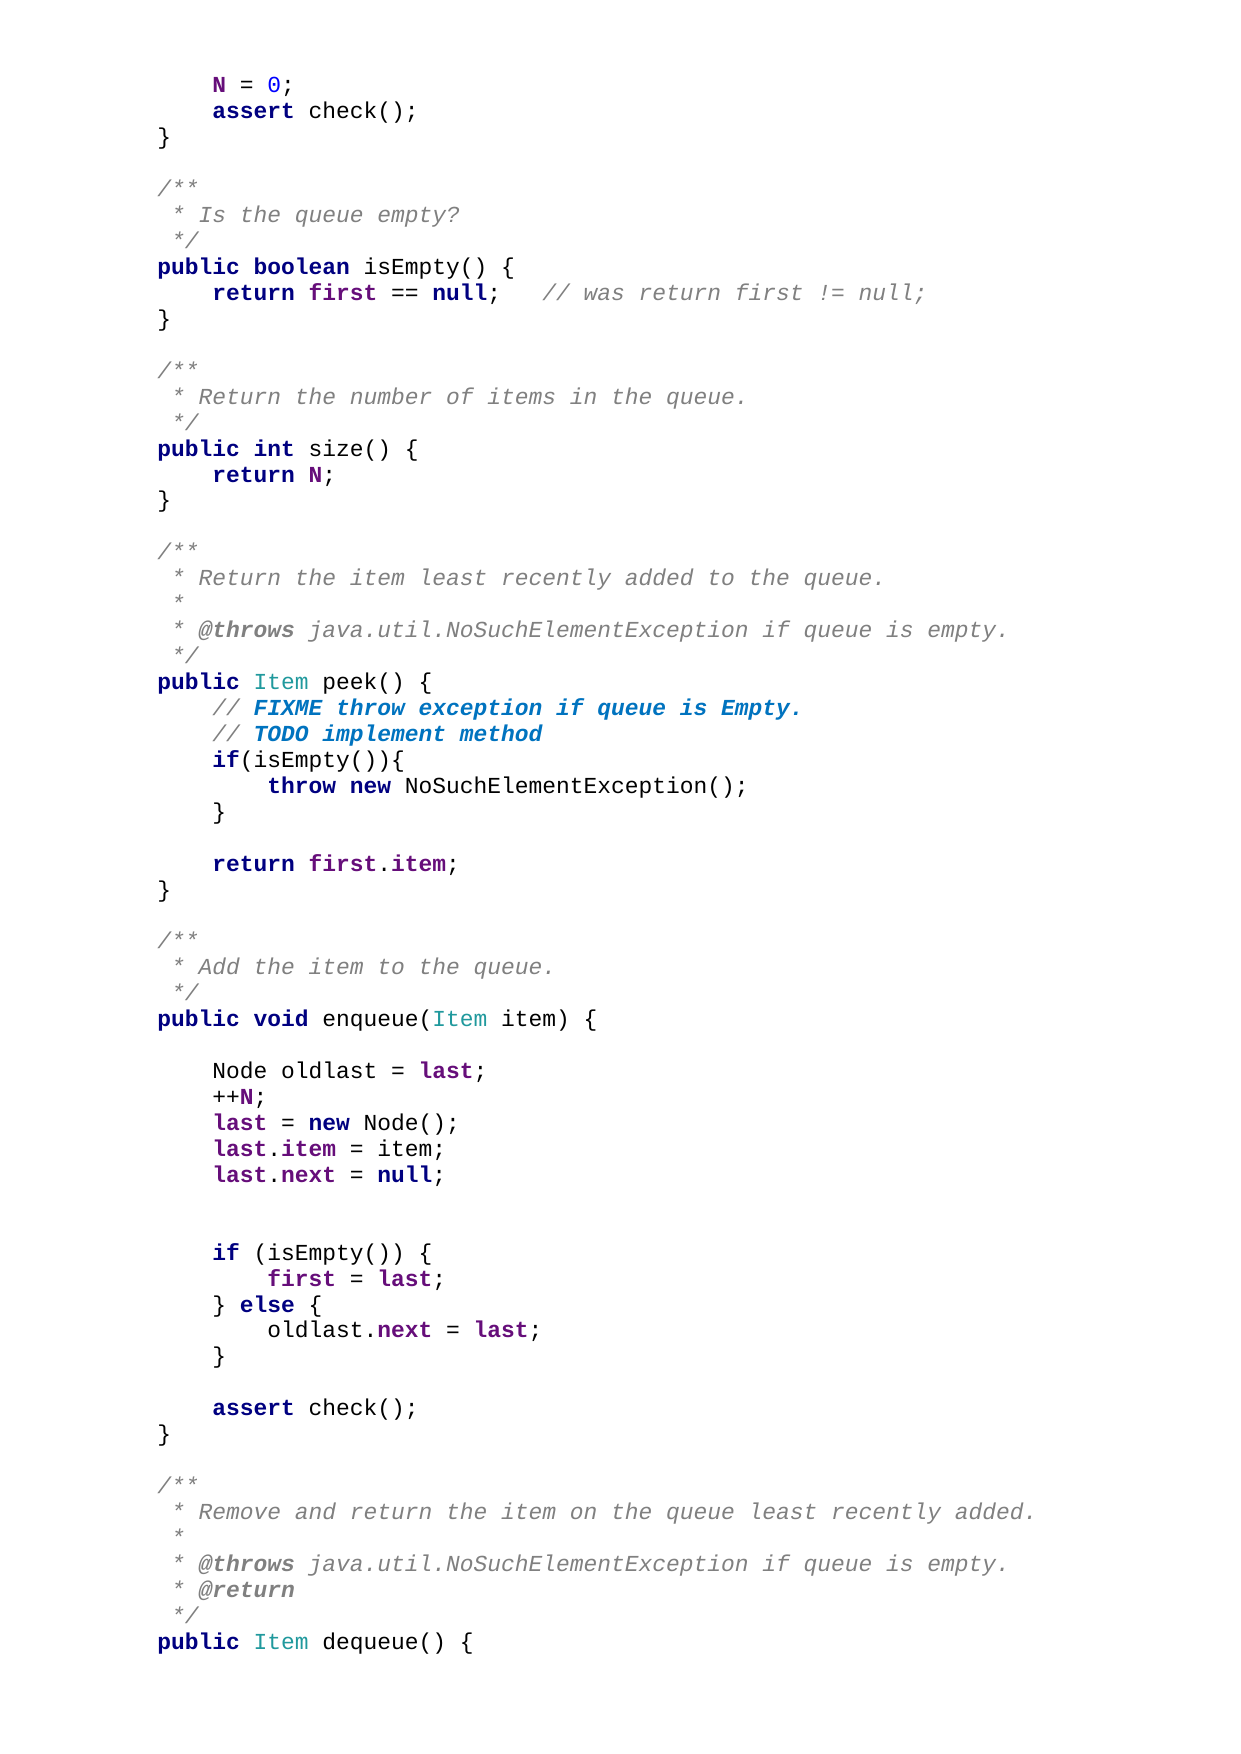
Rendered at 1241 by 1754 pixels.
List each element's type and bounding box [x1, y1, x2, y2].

text [102, 74, 1169, 1656]
